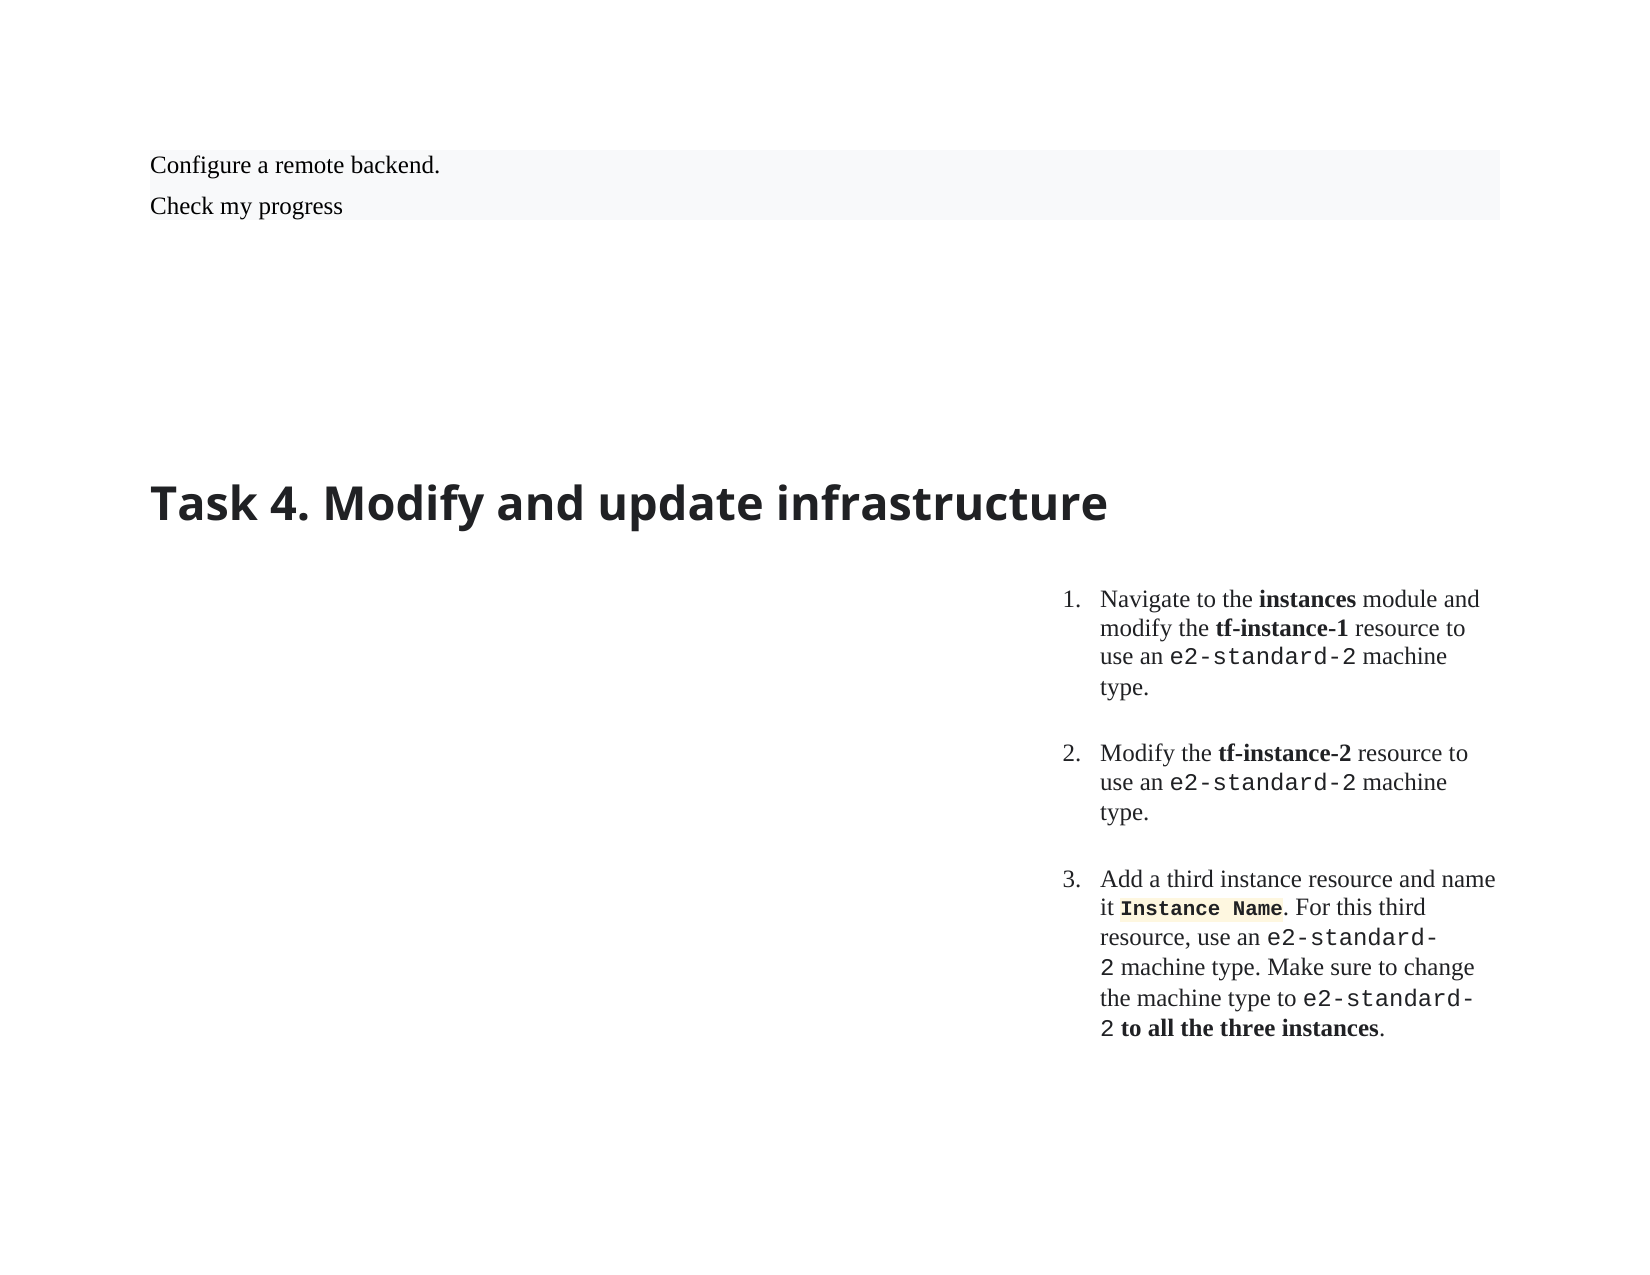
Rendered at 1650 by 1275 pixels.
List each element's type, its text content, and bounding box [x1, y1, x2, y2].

text Check my progress [150, 191, 1500, 220]
list Add a third instance resource and name it Instance Name. For this third resource, use an e2-standard-2 machine type. Make sure to change the machine type to e2-standard-2 to all the three instances. [1062, 864, 1500, 1044]
list Modify the tf-instance-2 resource to use an e2-standard-2 machine type. [1062, 738, 1500, 826]
text Configure a remote backend. [150, 150, 1500, 179]
text Task 4. Modify and update infrastructure [150, 470, 1500, 534]
list Navigate to the instances module and modify the tf-instance-1 resource to use an e2-standard-2 machine type. [1062, 584, 1500, 701]
